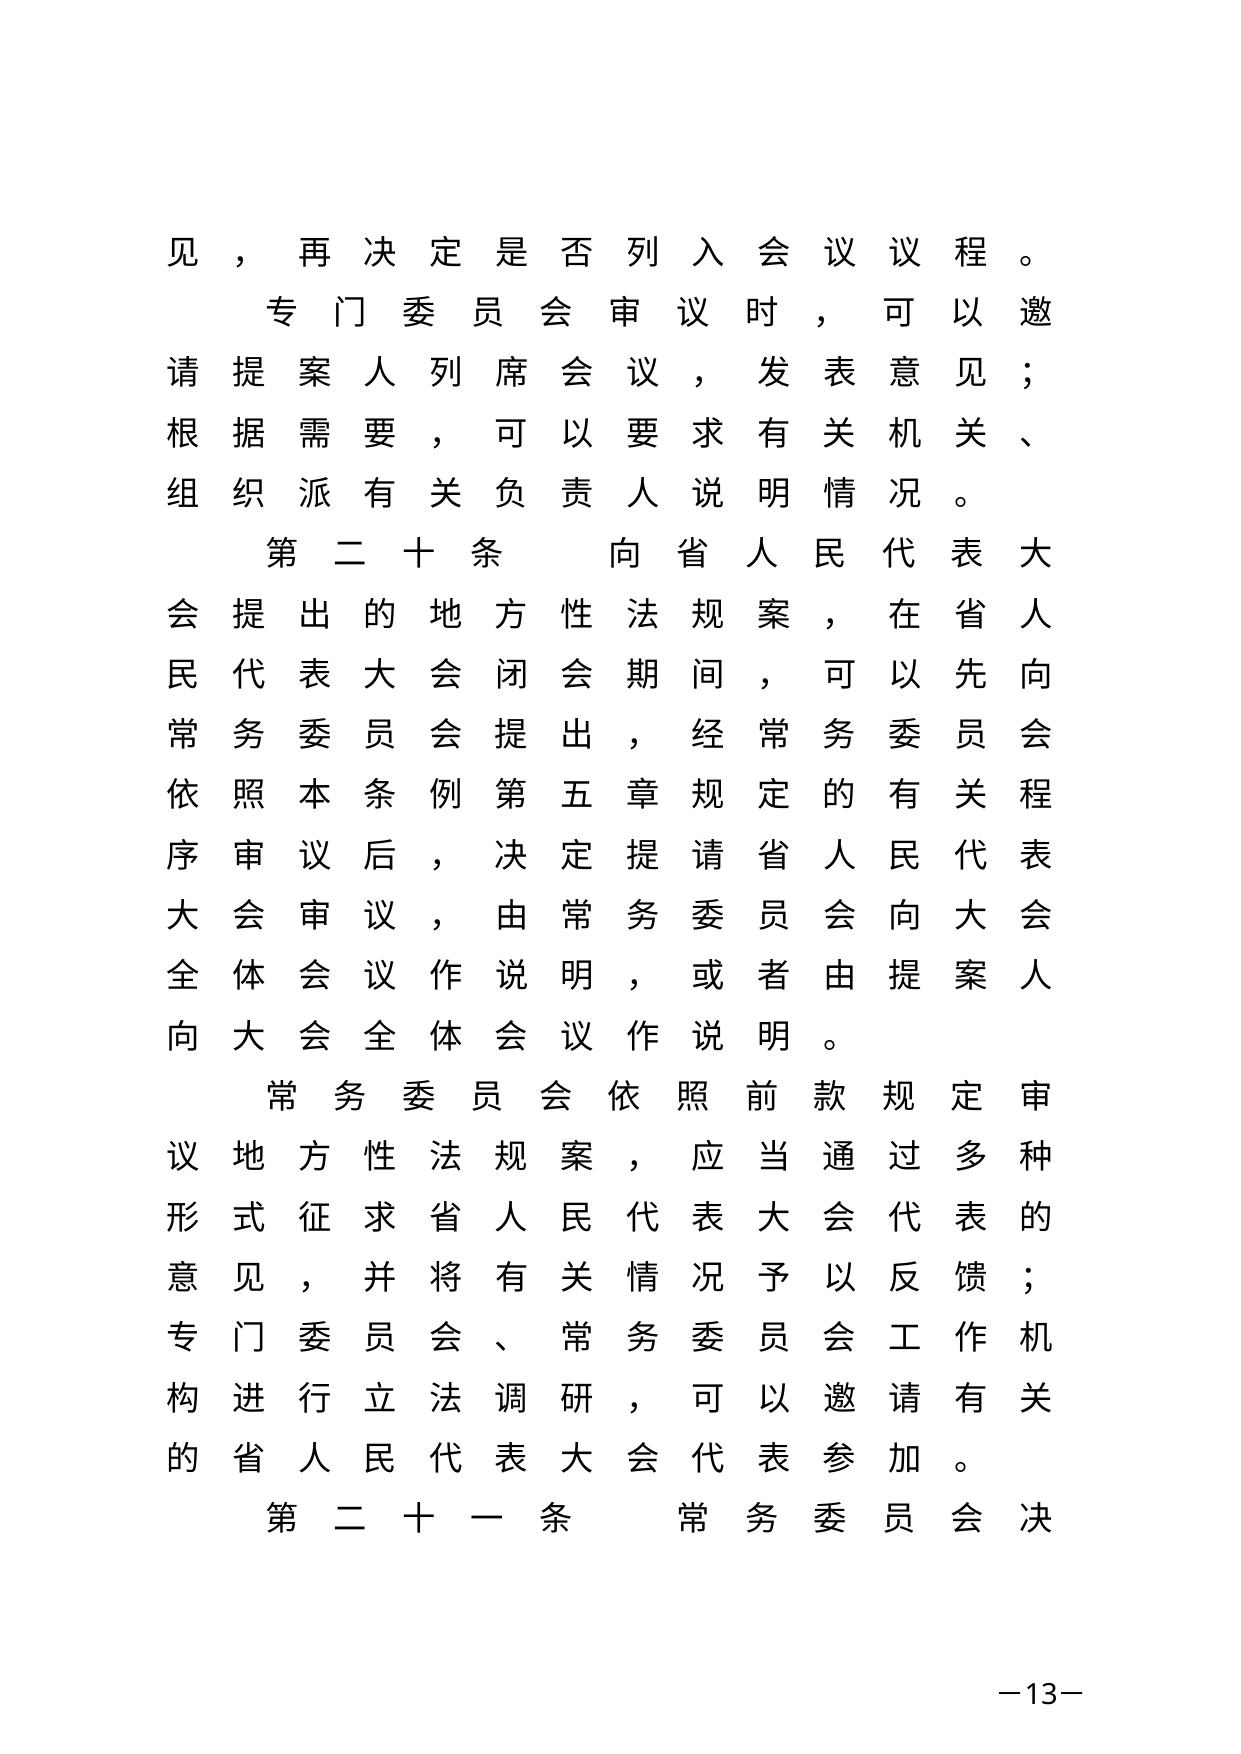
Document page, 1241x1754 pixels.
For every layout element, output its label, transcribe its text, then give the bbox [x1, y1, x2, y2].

text 专门委员会审议时，可以邀请提案人列席会议，发表意见；根据需要，可以要求有关机关、组织派有关负责人说明情况。 [167, 280, 1085, 521]
text 常务委员会依照前款规定审议地方性法规案，应当通过多种形式征求省人民代表大会代表的意见，并将有关情况予以反馈；专门委员会、常务委员会工作机构进行立法调研，可以邀请有关的省人民代表大会代表参加。 [167, 1064, 1085, 1486]
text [167, 1486, 1085, 1546]
text 第二十条 向省人民代表大会提出的地方性法规案，在省人民代表大会闭会期间，可以先向常务委员会提出，经常务委员会依照本条例第五章规定的有关程序审议后，决定提请省人民代表大会审议，由常务委员会向大会全体会议作说明，或者由提案人向大会全体会议作说明。 [167, 521, 1085, 1064]
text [167, 219, 1085, 280]
